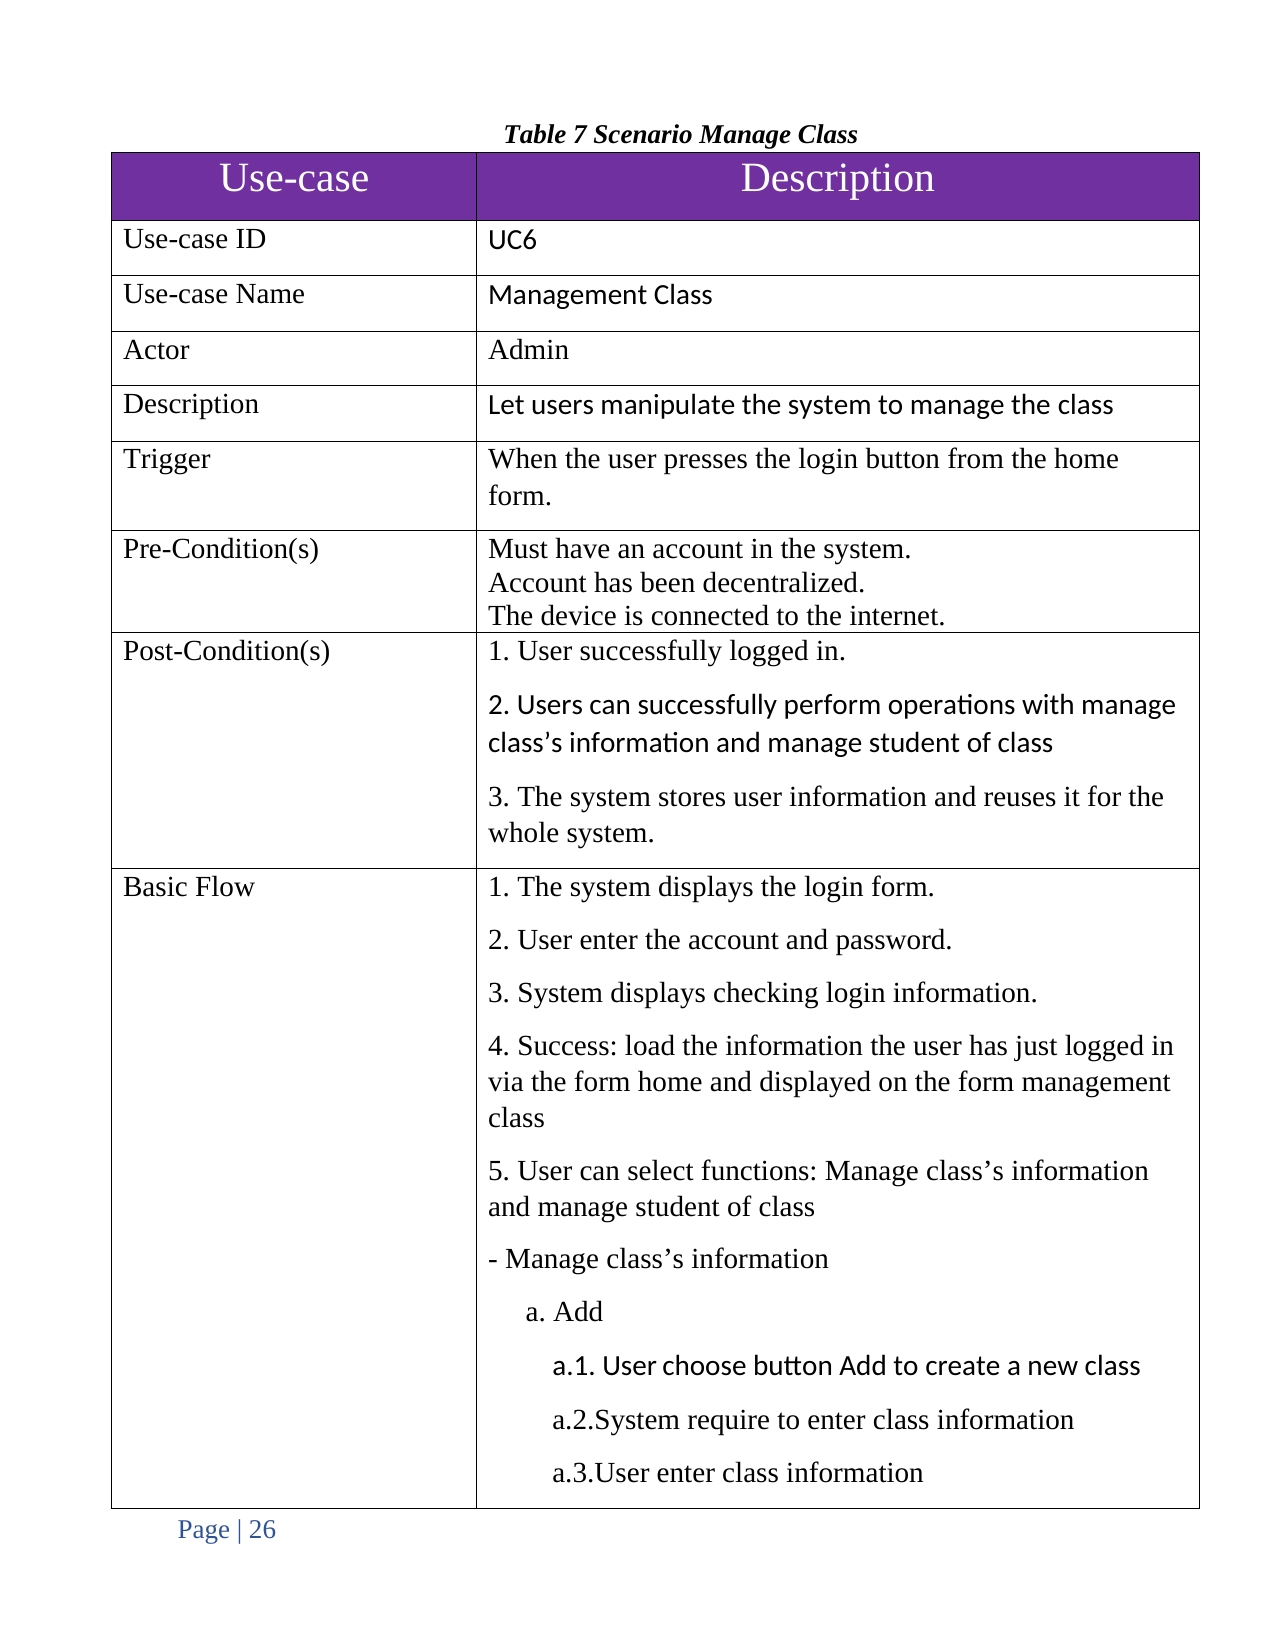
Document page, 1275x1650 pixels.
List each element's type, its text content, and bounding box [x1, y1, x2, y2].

table_cell Admin [477, 332, 1199, 385]
table_header Description [477, 153, 1199, 220]
table_cell Post-Condition(s) [112, 633, 476, 868]
table_cell When the user presses the login button from the home form. [477, 442, 1199, 530]
table_cell Use-case Name [112, 276, 476, 331]
table_cell Let users manipulate the system to manage the class [477, 386, 1199, 441]
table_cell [477, 869, 1199, 1508]
table_cell Must have an account in the system. Account has been decentralized. The device is connected to the internet. [477, 531, 1199, 632]
table_cell Use-case ID [112, 221, 476, 275]
subtitle Table 7 Scenario Manage Class [177, 118, 1186, 149]
table_cell 1. User successfully logged in. 2. Users can successfully perform operations with manage class’s information and manage student of class 3. The system stores user information and reuses it for the whole system. [477, 633, 1199, 868]
table_header Use-case [112, 153, 476, 220]
table_cell UC6 [477, 221, 1199, 275]
table_cell Basic Flow [112, 869, 476, 1508]
table_cell Pre-Condition(s) [112, 531, 476, 632]
table_cell Management Class [477, 276, 1199, 331]
table_cell Trigger [112, 442, 476, 530]
table_cell Actor [112, 332, 476, 385]
table_cell Description [112, 386, 476, 441]
